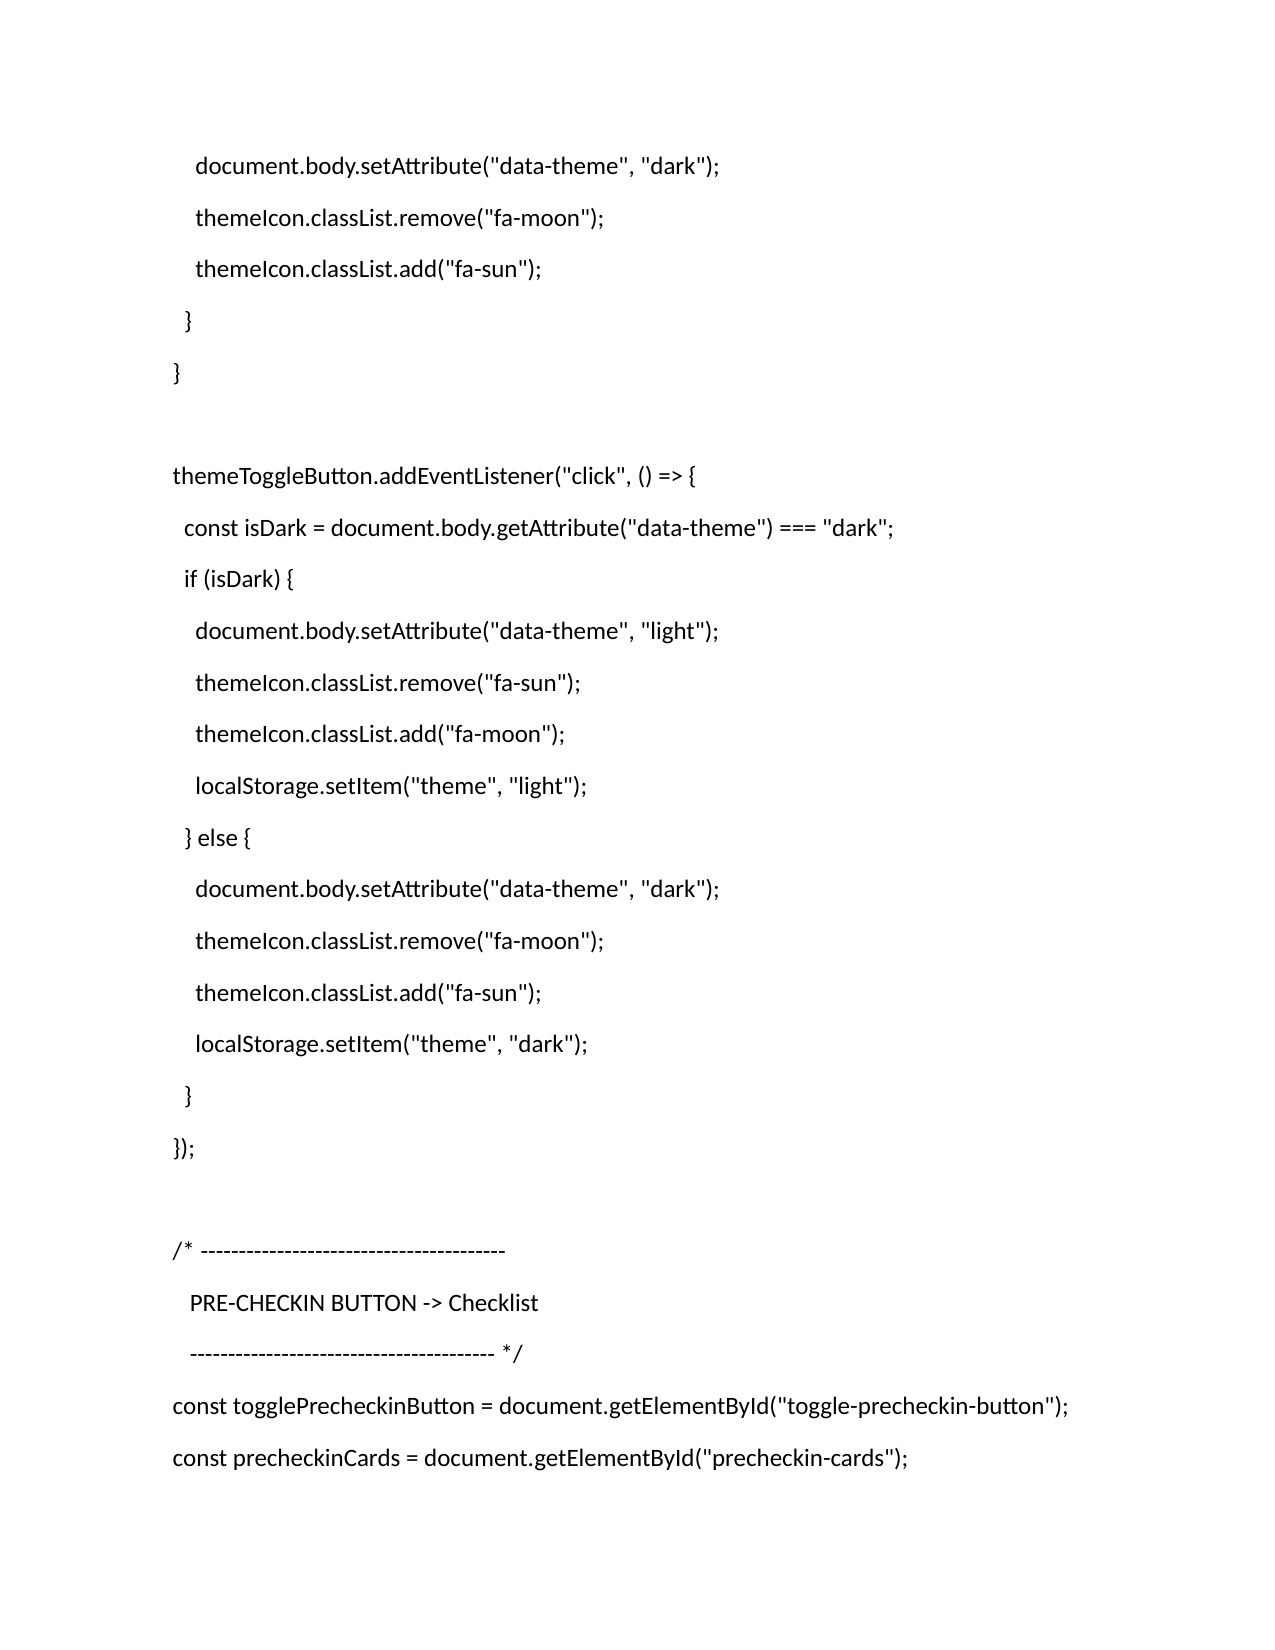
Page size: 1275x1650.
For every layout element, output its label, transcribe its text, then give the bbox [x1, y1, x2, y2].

text /* ---------------------------------------- [150, 1235, 1125, 1266]
text themeToggleButton.addEventListener("click", () => { [150, 460, 1125, 491]
text document.body.setAttribute("data-theme", "light"); [150, 615, 1125, 646]
text } [150, 357, 1125, 387]
text ---------------------------------------- */ [150, 1338, 1125, 1369]
text const isDark = document.body.getAttribute("data-theme") === "dark"; [150, 512, 1125, 542]
text themeIcon.classList.add("fa-moon"); [150, 718, 1125, 749]
text PRE-CHECKIN BUTTON -> Checklist [150, 1287, 1125, 1317]
text themeIcon.classList.add("fa-sun"); [150, 253, 1125, 284]
text localStorage.setItem("theme", "dark"); [150, 1028, 1125, 1059]
text themeIcon.classList.remove("fa-moon"); [150, 202, 1125, 232]
text themeIcon.classList.remove("fa-moon"); [150, 925, 1125, 956]
text } [150, 1080, 1125, 1111]
text localStorage.setItem("theme", "light"); [150, 770, 1125, 801]
text themeIcon.classList.remove("fa-sun"); [150, 667, 1125, 697]
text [150, 150, 1125, 181]
text const togglePrecheckinButton = document.getElementById("toggle-precheckin-button"); [150, 1390, 1125, 1421]
text if (isDark) { [150, 563, 1125, 594]
text document.body.setAttribute("data-theme", "dark"); [150, 873, 1125, 904]
text } else { [150, 822, 1125, 852]
text } [150, 305, 1125, 336]
text const precheckinCards = document.getElementById("precheckin-cards"); [150, 1442, 1125, 1472]
text themeIcon.classList.add("fa-sun"); [150, 977, 1125, 1007]
text }); [150, 1132, 1125, 1162]
